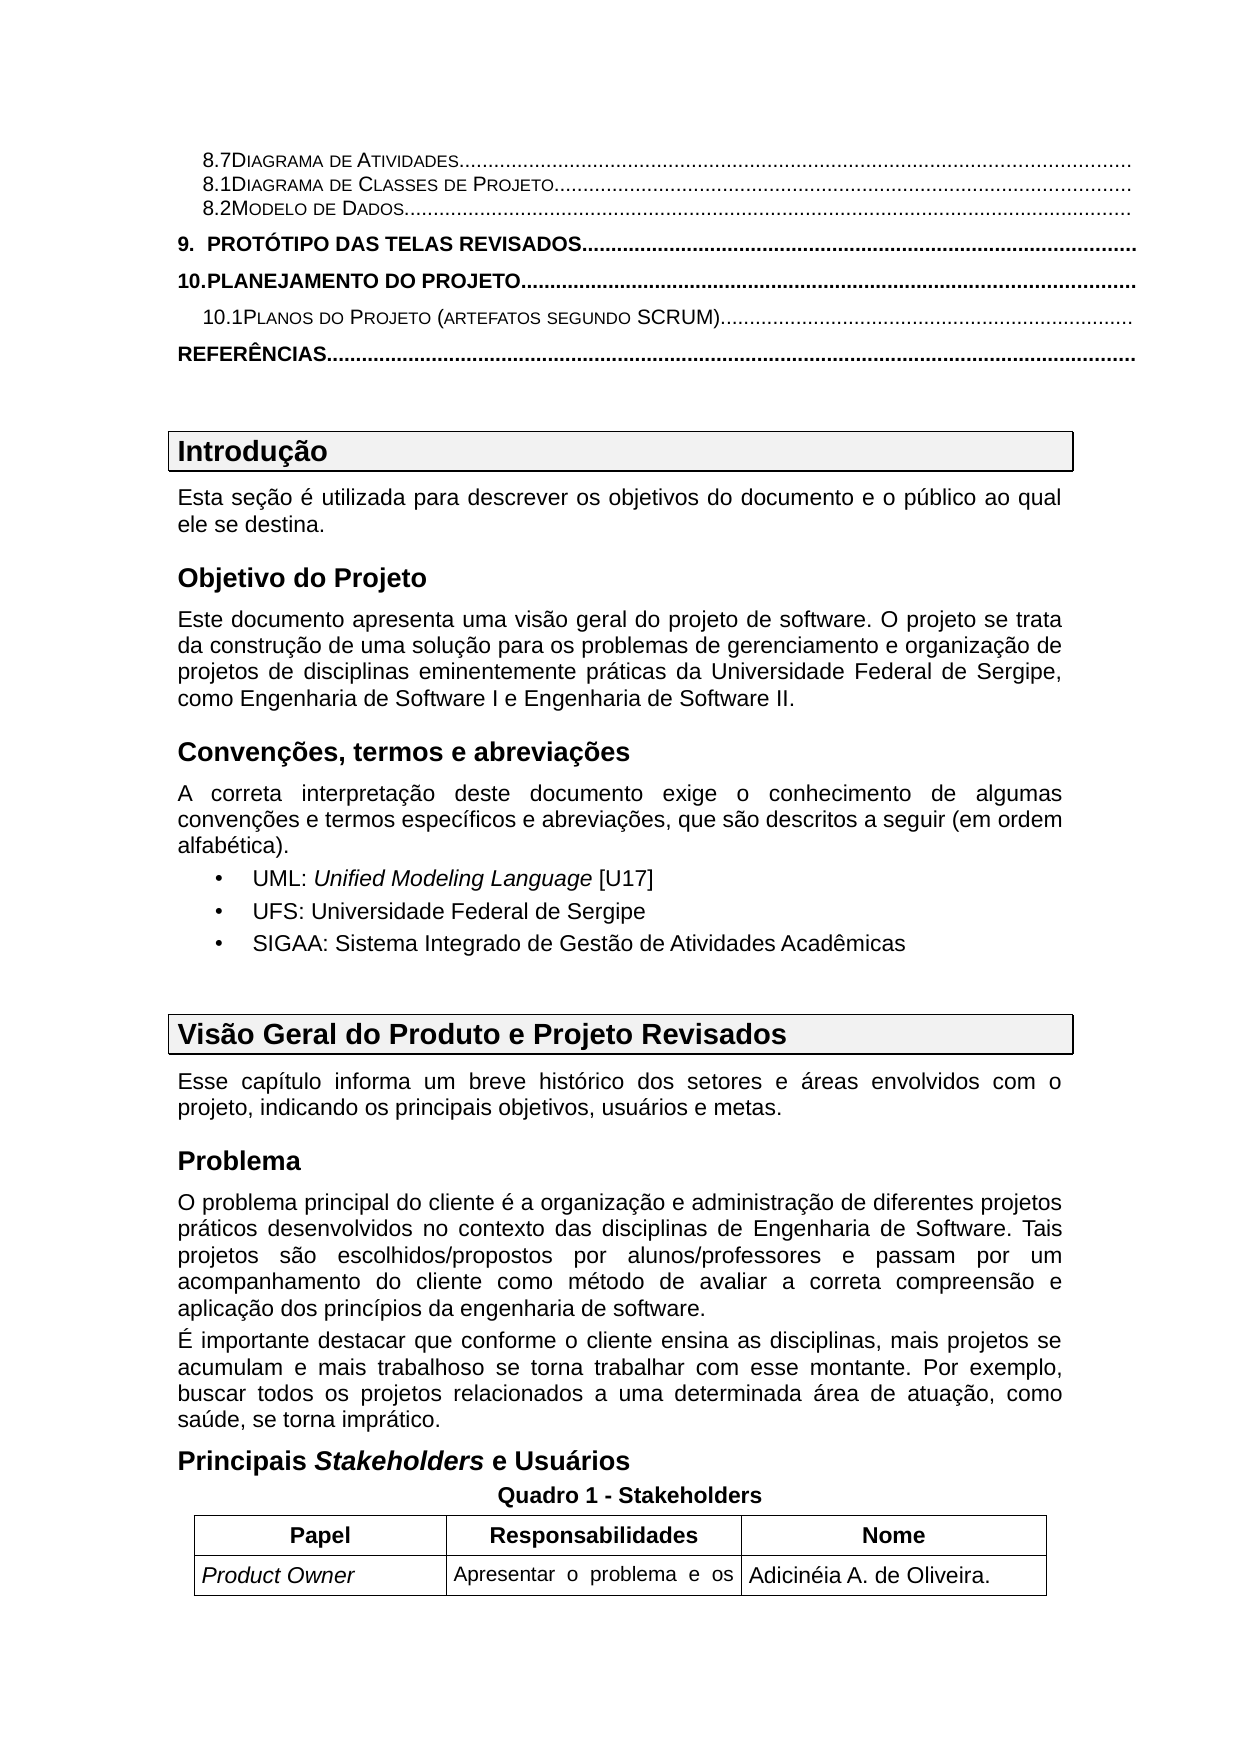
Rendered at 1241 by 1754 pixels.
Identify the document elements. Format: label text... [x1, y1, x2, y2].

table_header Papel [195, 1516, 446, 1555]
text 8.7 Diagrama de Atividades 2 [202, 148, 1063, 172]
table_header Responsabilidades [447, 1516, 741, 1555]
table_header Nome [742, 1516, 1046, 1555]
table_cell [742, 1556, 1046, 1595]
list SIGAA: Sistema Integrado de Gestão de Atividades Acadêmicas [215, 930, 1063, 957]
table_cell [447, 1556, 741, 1595]
text 10. Planejamento do Projeto 2 [177, 268, 1063, 292]
text 8.2 Modelo de Dados 2 [202, 196, 1063, 219]
text Referências 2 [177, 341, 1063, 365]
text O problema principal do cliente é a organização e administração de diferentes projetos práticos desenvolvidos no contexto das disciplinas de Engenharia de Software. Tais projetos são escolhidos/propostos por alunos/professores e passam por um acompanhamento do cliente como método de avaliar a correta compreensão e aplicação dos princípios da engenharia de software. [177, 1189, 1063, 1321]
subtitle Principais Stakeholders e Usuários [177, 1445, 1063, 1476]
text Esta seção é utilizada para descrever os objetivos do documento e o público ao qual ele se destina. [177, 484, 1063, 537]
text Quadro 1 - Stakeholders [177, 1482, 1082, 1509]
table_cell Product Owner [195, 1556, 446, 1595]
subtitle Visão Geral do Produto e Projeto Revisados [169, 1015, 1072, 1053]
text A correta interpretação deste documento exige o conhecimento de algumas convenções e termos específicos e abreviações, que são descritos a seguir (em ordem alfabética). [177, 780, 1063, 859]
subtitle Introdução [169, 432, 1072, 470]
subtitle Objetivo do Projeto [177, 562, 1063, 593]
text Esse capítulo informa um breve histórico dos setores e áreas envolvidos com o projeto, indicando os principais objetivos, usuários e metas. [177, 1068, 1063, 1120]
list UML: Unified Modeling Language [U17] [215, 865, 1063, 891]
subtitle Problema [177, 1145, 1063, 1177]
text Este documento apresenta uma visão geral do projeto de software. O projeto se trata da construção de uma solução para os problemas de gerenciamento e organização de projetos de disciplinas eminentemente práticas da Universidade Federal de Sergipe, como Engenharia de Software I e Engenharia de Software II. [177, 606, 1063, 711]
text 8.1 Diagrama de Classes de Projeto 2 [202, 172, 1063, 196]
list UFS: Universidade Federal de Sergipe [215, 898, 1063, 924]
text É importante destacar que conforme o cliente ensina as disciplinas, mais projetos se acumulam e mais trabalhoso se torna trabalhar com esse montante. Por exemplo, buscar todos os projetos relacionados a uma determinada área de atuação, como saúde, se torna imprático. [177, 1327, 1063, 1432]
text 10.1 Planos do Projeto (artefatos segundo SCRUM) 2 [202, 305, 1063, 329]
text 9. Protótipo das Telas Revisados 2 [177, 232, 1063, 256]
subtitle Convenções, termos e abreviações [177, 736, 1063, 767]
